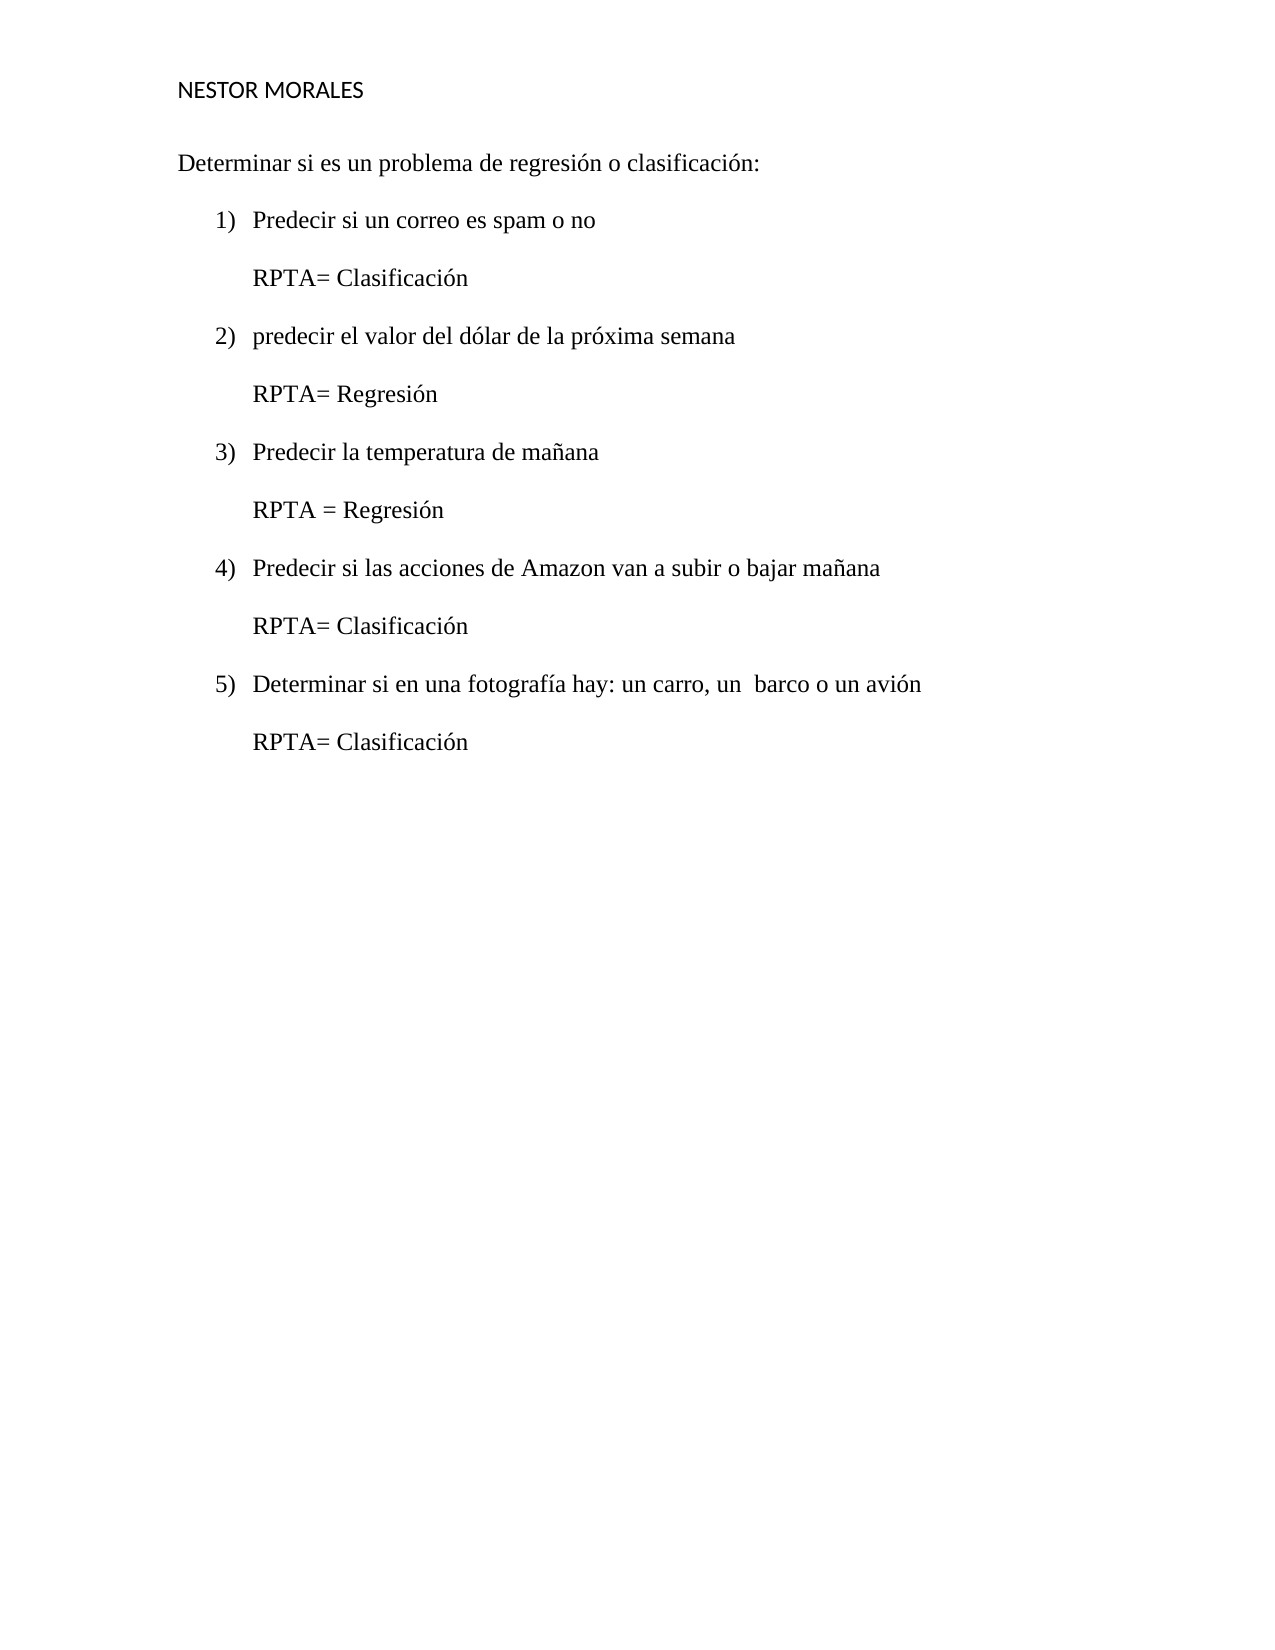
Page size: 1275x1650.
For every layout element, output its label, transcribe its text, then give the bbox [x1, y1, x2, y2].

text RPTA= Regresión [252, 379, 1098, 408]
text RPTA= Clasificación [252, 263, 1098, 292]
text RPTA= Clasificación [252, 727, 1098, 756]
list Determinar si en una fotografía hay: un carro, un barco o un avión [215, 669, 1098, 698]
list Predecir si un correo es spam o no [215, 206, 1098, 234]
list Predecir la temperatura de mañana [215, 437, 1098, 466]
text RPTA = Regresión [252, 495, 1098, 524]
list Predecir si las acciones de Amazon van a subir o bajar mañana [215, 553, 1098, 582]
text Determinar si es un problema de regresión o clasificación: [177, 148, 1098, 176]
list predecir el valor del dólar de la próxima semana [215, 321, 1098, 350]
text RPTA= Clasificación [252, 611, 1098, 640]
